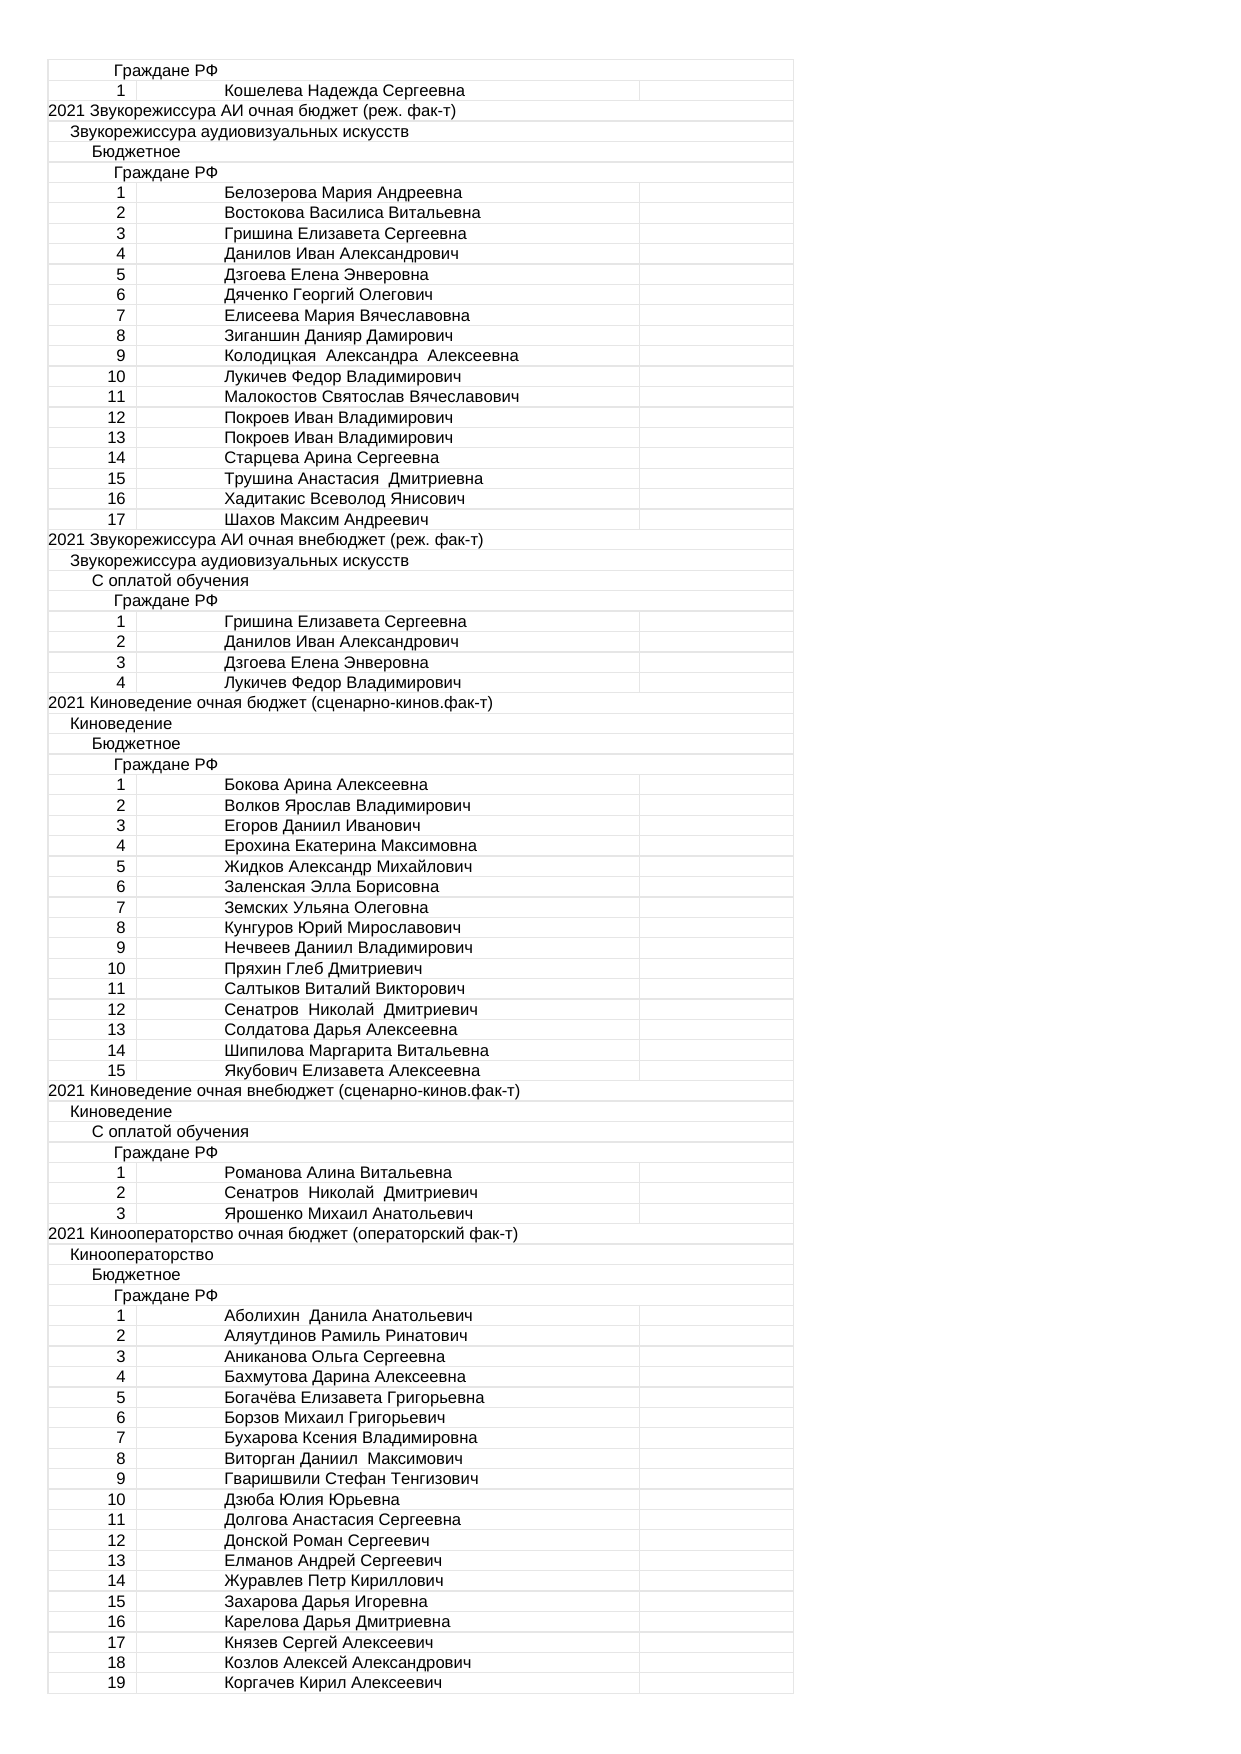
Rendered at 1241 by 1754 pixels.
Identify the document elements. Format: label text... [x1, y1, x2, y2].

table_cell 13 [49, 1020, 136, 1039]
table_cell [640, 448, 793, 467]
table_cell Граждане РФ [49, 163, 793, 182]
table_cell 2021 Звукорежиссура АИ очная бюджет (реж. фак-т) [49, 101, 793, 120]
table_cell [640, 387, 793, 406]
table_cell Сенатров Николай Дмитриевич [137, 1183, 639, 1202]
table_cell 14 [49, 1040, 136, 1059]
table_cell Аниканова Ольга Сергеевна [137, 1347, 639, 1366]
table_cell 7 [49, 898, 136, 917]
table_cell Бюджетное [49, 142, 793, 161]
table_cell [640, 346, 793, 365]
table_cell Покроев Иван Владимирович [137, 408, 639, 427]
table_cell Хадитакис Всеволод Янисович [137, 489, 639, 508]
table_cell 12 [49, 1530, 136, 1549]
table_cell Жидков Александр Михайлович [137, 857, 639, 876]
table_cell 1 [49, 1163, 136, 1182]
table_cell 19 [49, 1673, 136, 1692]
table_cell 2 [49, 203, 136, 222]
table_cell [640, 898, 793, 917]
table_cell Шахов Максим Андреевич [137, 510, 639, 529]
table_cell Журавлев Петр Кириллович [137, 1571, 639, 1590]
table_cell Кинооператорство [49, 1245, 793, 1264]
table_cell Богачёва Елизавета Григорьевна [137, 1388, 639, 1407]
table_cell [640, 673, 793, 692]
table_cell [640, 632, 793, 651]
table_cell Гваришвили Стефан Тенгизович [137, 1469, 639, 1488]
table_cell [640, 816, 793, 835]
table_cell 2 [49, 632, 136, 651]
table_cell Киноведение [49, 1102, 793, 1121]
table_cell 8 [49, 918, 136, 937]
table_cell Земских Ульяна Олеговна [137, 898, 639, 917]
table_cell 7 [49, 305, 136, 324]
table_cell [640, 1571, 793, 1590]
table_cell Виторган Даниил Максимович [137, 1449, 639, 1468]
table_cell 13 [49, 1551, 136, 1570]
table_cell 4 [49, 1367, 136, 1386]
table_cell [640, 857, 793, 876]
table_cell 17 [49, 1633, 136, 1652]
table_cell Аляутдинов Рамиль Ринатович [137, 1326, 639, 1345]
table_cell Данилов Иван Александрович [137, 632, 639, 651]
table_cell Заленская Элла Борисовна [137, 877, 639, 896]
table_cell [640, 795, 793, 814]
table_cell [640, 918, 793, 937]
table_cell 3 [49, 816, 136, 835]
table_cell Елисеева Мария Вячеславовна [137, 305, 639, 324]
table_cell [640, 469, 793, 488]
table_cell [640, 81, 793, 100]
table_cell Коргачев Кирил Алексеевич [137, 1673, 639, 1692]
table_cell 13 [49, 428, 136, 447]
table_cell [640, 244, 793, 263]
table_cell [640, 1204, 793, 1223]
table_cell [640, 979, 793, 998]
table_cell Колодицкая Александра Алексеевна [137, 346, 639, 365]
table_cell Данилов Иван Александрович [137, 244, 639, 263]
table_cell Волков Ярослав Владимирович [137, 795, 639, 814]
table_cell Солдатова Дарья Алексеевна [137, 1020, 639, 1039]
table_cell Покроев Иван Владимирович [137, 428, 639, 447]
table_cell Романова Алина Витальевна [137, 1163, 639, 1182]
table_cell [640, 285, 793, 304]
table_cell Малокостов Святослав Вячеславович [137, 387, 639, 406]
table_cell Дзгоева Елена Энверовна [137, 265, 639, 284]
table_cell 3 [49, 1347, 136, 1366]
table_cell Востокова Василиса Витальевна [137, 203, 639, 222]
table_cell [640, 1510, 793, 1529]
table_cell [640, 224, 793, 243]
table_cell 4 [49, 673, 136, 692]
table_cell Карелова Дарья Дмитриевна [137, 1612, 639, 1631]
table_cell [640, 1040, 793, 1059]
table_cell Нечвеев Даниил Владимирович [137, 938, 639, 957]
table_cell Гришина Елизавета Сергеевна [137, 612, 639, 631]
table_cell [640, 1367, 793, 1386]
table_cell 3 [49, 224, 136, 243]
table_cell [640, 1388, 793, 1407]
table_cell Киноведение [49, 714, 793, 733]
table_cell 17 [49, 510, 136, 529]
table_cell 15 [49, 1592, 136, 1611]
table_cell Якубович Елизавета Алексеевна [137, 1061, 639, 1080]
table_cell 2021 Киноведение очная бюджет (сценарно-кинов.фак-т) [49, 693, 793, 712]
table_cell Елманов Андрей Сергеевич [137, 1551, 639, 1570]
table_cell Сенатров Николай Дмитриевич [137, 1000, 639, 1019]
table_cell [640, 489, 793, 508]
table_cell 1 [49, 183, 136, 202]
table_cell 7 [49, 1428, 136, 1447]
table_cell Белозерова Мария Андреевна [137, 183, 639, 202]
table_cell [640, 1653, 793, 1672]
table_cell 11 [49, 1510, 136, 1529]
table_cell Дзюба Юлия Юрьевна [137, 1490, 639, 1509]
table_cell [640, 959, 793, 978]
table_cell [640, 612, 793, 631]
table_cell 5 [49, 857, 136, 876]
table_cell [640, 1000, 793, 1019]
table_cell 6 [49, 1408, 136, 1427]
table_cell Кошелева Надежда Сергеевна [137, 81, 639, 100]
table_cell [640, 1551, 793, 1570]
table_cell 16 [49, 489, 136, 508]
table_cell 2 [49, 795, 136, 814]
table_cell 5 [49, 265, 136, 284]
table_cell 2021 Киноведение очная внебюджет (сценарно-кинов.фак-т) [49, 1081, 793, 1100]
table_cell 2 [49, 1326, 136, 1345]
table_cell [640, 938, 793, 957]
table_cell [640, 203, 793, 222]
table_cell 11 [49, 979, 136, 998]
table_cell [640, 877, 793, 896]
table_cell Долгова Анастасия Сергеевна [137, 1510, 639, 1529]
table_cell [640, 326, 793, 345]
table_cell 8 [49, 326, 136, 345]
table_cell Егоров Даниил Иванович [137, 816, 639, 835]
table_cell Князев Сергей Алексеевич [137, 1633, 639, 1652]
table_cell [640, 1408, 793, 1427]
table_cell [640, 1326, 793, 1345]
table_cell [640, 510, 793, 529]
table_cell Ярошенко Михаил Анатольевич [137, 1204, 639, 1223]
table_cell [640, 367, 793, 386]
table_cell [640, 1306, 793, 1325]
table_cell 18 [49, 1653, 136, 1672]
table_cell [640, 1163, 793, 1182]
table_cell 2021 Кинооператорство очная бюджет (операторский фак-т) [49, 1224, 793, 1243]
table_cell 1 [49, 775, 136, 794]
table_cell 4 [49, 836, 136, 855]
table_cell [640, 305, 793, 324]
table_cell [640, 1530, 793, 1549]
table_cell Лукичев Федор Владимирович [137, 367, 639, 386]
table_cell 15 [49, 469, 136, 488]
table_cell Борзов Михаил Григорьевич [137, 1408, 639, 1427]
table_cell [640, 1061, 793, 1080]
table_cell 10 [49, 1490, 136, 1509]
table_cell Дзгоева Елена Энверовна [137, 653, 639, 672]
table_cell [640, 1469, 793, 1488]
table_cell [640, 1490, 793, 1509]
table_cell 9 [49, 346, 136, 365]
table_cell [640, 775, 793, 794]
table_cell Граждане РФ [49, 755, 793, 774]
table_cell 6 [49, 877, 136, 896]
table_cell 11 [49, 387, 136, 406]
table_cell [640, 1428, 793, 1447]
table_cell Бюджетное [49, 734, 793, 753]
table_cell [640, 836, 793, 855]
table_cell С оплатой обучения [49, 571, 793, 590]
table_cell 6 [49, 285, 136, 304]
table_cell Звукорежиссура аудиовизуальных искусств [49, 122, 793, 141]
table_cell 10 [49, 367, 136, 386]
table_cell [640, 1612, 793, 1631]
table_cell Ерохина Екатерина Максимовна [137, 836, 639, 855]
table_cell Граждане РФ [49, 60, 793, 79]
table_cell 12 [49, 408, 136, 427]
table_cell [640, 1183, 793, 1202]
table_cell 15 [49, 1061, 136, 1080]
table_cell [640, 1592, 793, 1611]
table_cell 3 [49, 653, 136, 672]
table_cell [640, 265, 793, 284]
table_cell [640, 408, 793, 427]
table_cell [640, 183, 793, 202]
table_cell 1 [49, 1306, 136, 1325]
table_cell Старцева Арина Сергеевна [137, 448, 639, 467]
table_cell 9 [49, 1469, 136, 1488]
table_cell Звукорежиссура аудиовизуальных искусств [49, 550, 793, 569]
table_cell [640, 1673, 793, 1692]
table_cell 3 [49, 1204, 136, 1223]
table_cell Шипилова Маргарита Витальевна [137, 1040, 639, 1059]
table_cell Бокова Арина Алексеевна [137, 775, 639, 794]
table_cell Салтыков Виталий Викторович [137, 979, 639, 998]
table_cell Зиганшин Данияр Дамирович [137, 326, 639, 345]
table_cell Кунгуров Юрий Мирославович [137, 918, 639, 937]
table_cell 9 [49, 938, 136, 957]
table_cell Дяченко Георгий Олегович [137, 285, 639, 304]
table_cell Лукичев Федор Владимирович [137, 673, 639, 692]
table_cell 1 [49, 612, 136, 631]
table_cell [640, 1449, 793, 1468]
table_cell С оплатой обучения [49, 1122, 793, 1141]
table_cell 5 [49, 1388, 136, 1407]
table_cell Граждане РФ [49, 591, 793, 610]
table_cell [640, 653, 793, 672]
table_cell Захарова Дарья Игоревна [137, 1592, 639, 1611]
table_cell Пряхин Глеб Дмитриевич [137, 959, 639, 978]
table_cell Граждане РФ [49, 1285, 793, 1304]
table_cell Донской Роман Сергеевич [137, 1530, 639, 1549]
table_cell Трушина Анастасия Дмитриевна [137, 469, 639, 488]
table_cell Бухарова Ксения Владимировна [137, 1428, 639, 1447]
table_cell 16 [49, 1612, 136, 1631]
table_cell Аболихин Данила Анатольевич [137, 1306, 639, 1325]
table_cell 8 [49, 1449, 136, 1468]
table_cell Бахмутова Дарина Алексеевна [137, 1367, 639, 1386]
table_cell 14 [49, 448, 136, 467]
table_cell 10 [49, 959, 136, 978]
table_cell Бюджетное [49, 1265, 793, 1284]
table_cell Козлов Алексей Александрович [137, 1653, 639, 1672]
table_cell [640, 428, 793, 447]
table_cell Граждане РФ [49, 1143, 793, 1162]
table_cell 14 [49, 1571, 136, 1590]
table_cell Гришина Елизавета Сергеевна [137, 224, 639, 243]
table_cell [640, 1347, 793, 1366]
table_cell 2 [49, 1183, 136, 1202]
table_cell 4 [49, 244, 136, 263]
table_cell 1 [49, 81, 136, 100]
table_cell 2021 Звукорежиссура АИ очная внебюджет (реж. фак-т) [49, 530, 793, 549]
table_cell [640, 1020, 793, 1039]
table_cell 12 [49, 1000, 136, 1019]
table_cell [640, 1633, 793, 1652]
